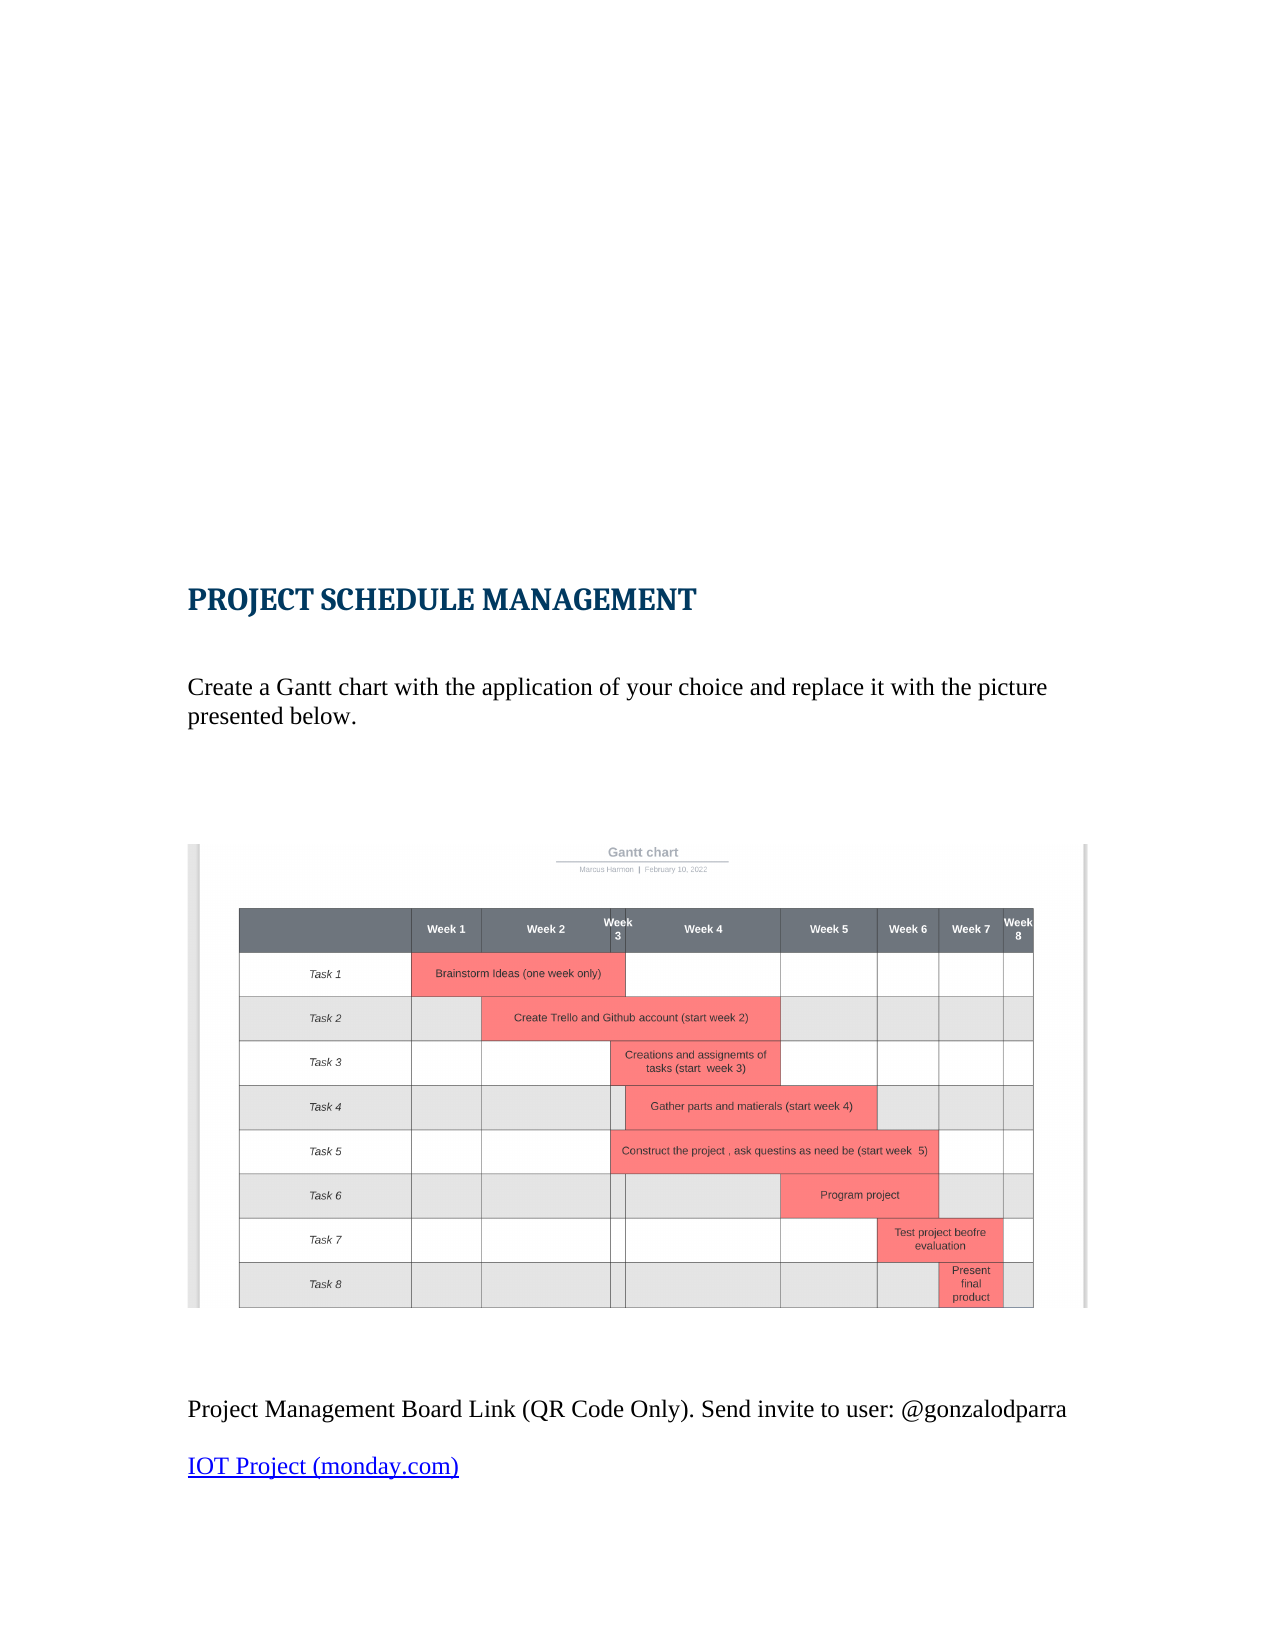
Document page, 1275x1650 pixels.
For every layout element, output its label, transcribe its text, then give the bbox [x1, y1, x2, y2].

picture [187, 844, 1088, 1308]
text Project Management Board Link (QR Code Only). Send invite to user: @gonzalodparra [187, 1394, 1087, 1423]
text Create a Gantt chart with the application of your choice and replace it with the picture presented below. [187, 672, 1087, 730]
subtitle PROJECT SCHEDULE MANAGEMENT [187, 581, 1087, 618]
text IOT Project (monday.com) [187, 1451, 1087, 1480]
